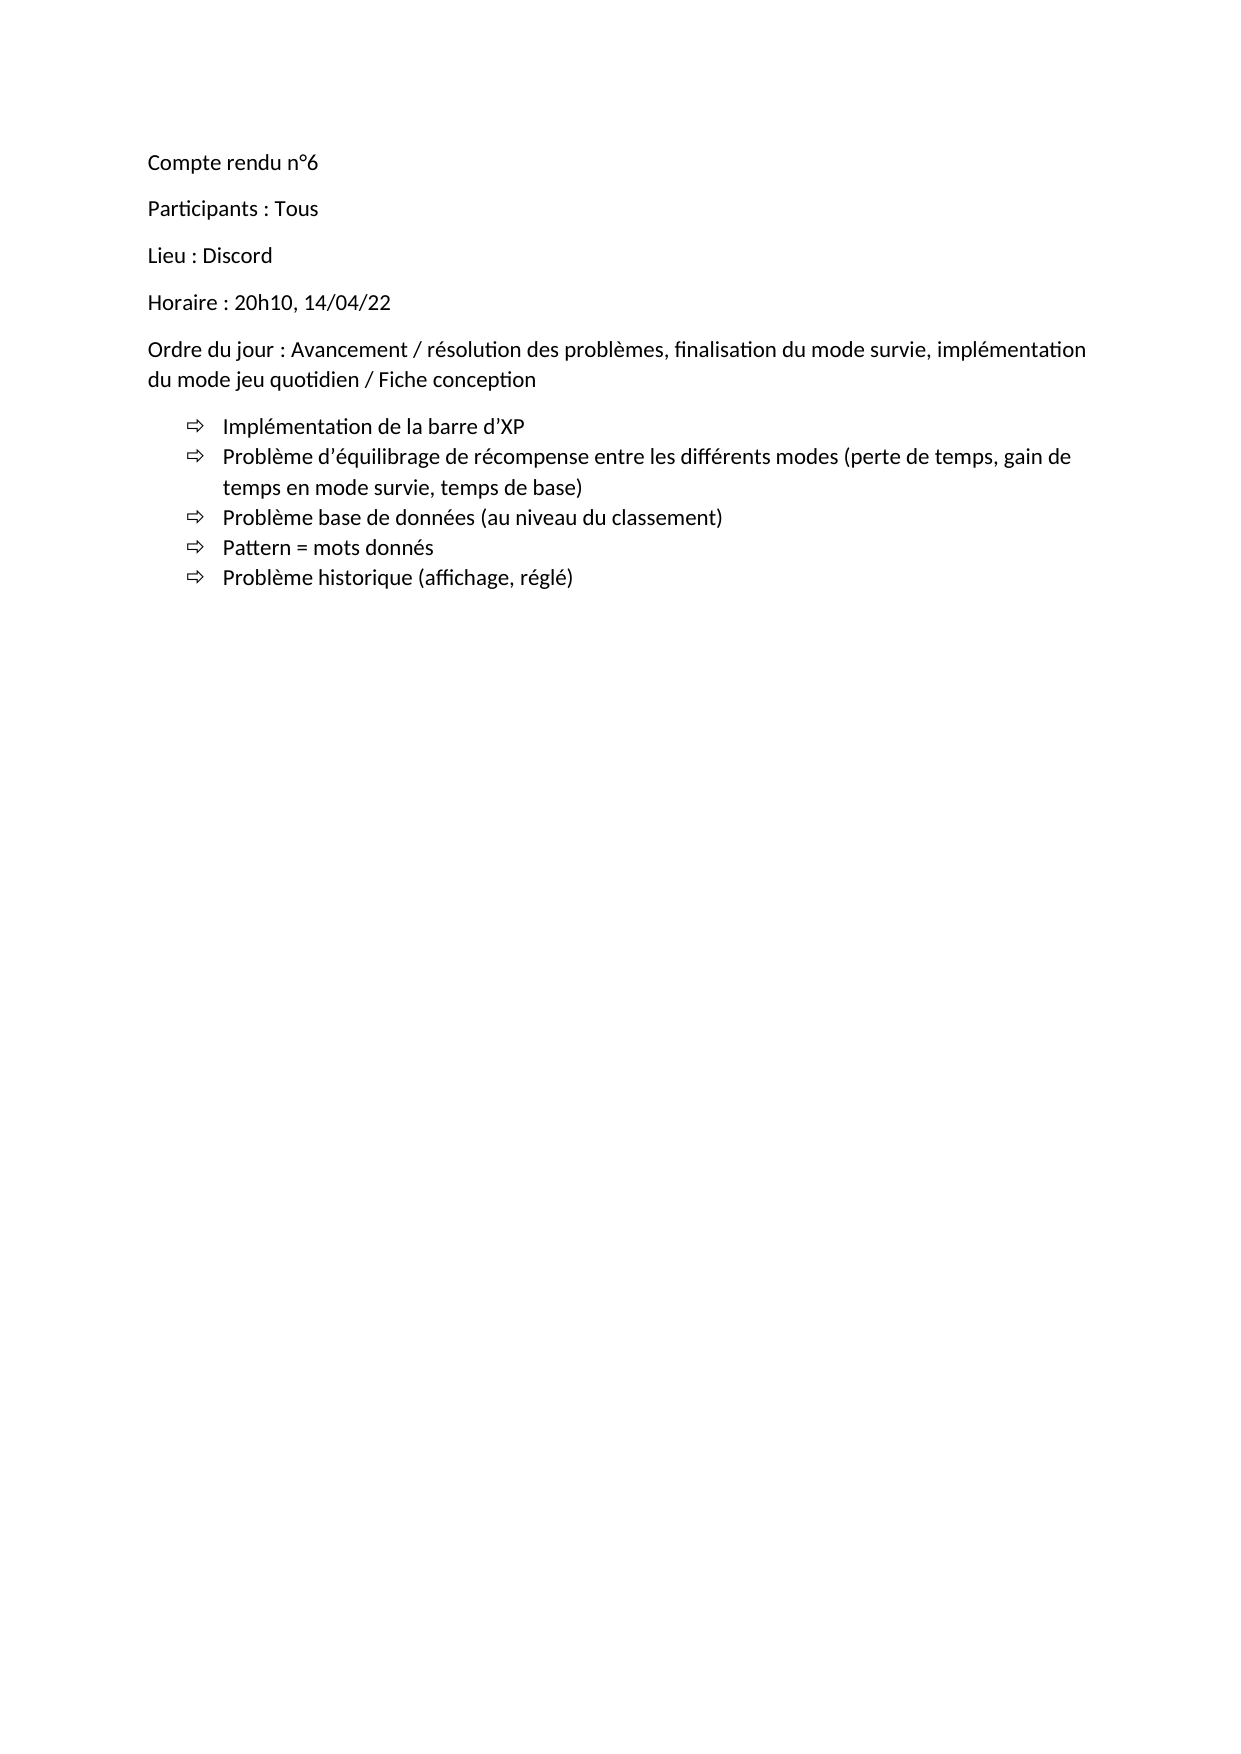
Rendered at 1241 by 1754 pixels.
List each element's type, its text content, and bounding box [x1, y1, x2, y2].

list Problème d’équilibrage de récompense entre les différents modes (perte de temps, gain de temps en mode survie, temps de base) [185, 442, 1093, 501]
text Compte rendu n°6 [148, 148, 1093, 176]
list Problème base de données (au niveau du classement) [185, 503, 1093, 531]
list Problème historique (affichage, réglé) [185, 563, 1093, 591]
text Participants : Tous [148, 194, 1093, 222]
text Ordre du jour : Avancement / résolution des problèmes, finalisation du mode survie, implémentation du mode jeu quotidien / Fiche conception [148, 335, 1093, 393]
list Implémentation de la barre d’XP [185, 412, 1093, 440]
text Lieu : Discord [148, 241, 1093, 269]
text Horaire : 20h10, 14/04/22 [148, 288, 1093, 316]
list Pattern = mots donnés [185, 533, 1093, 561]
